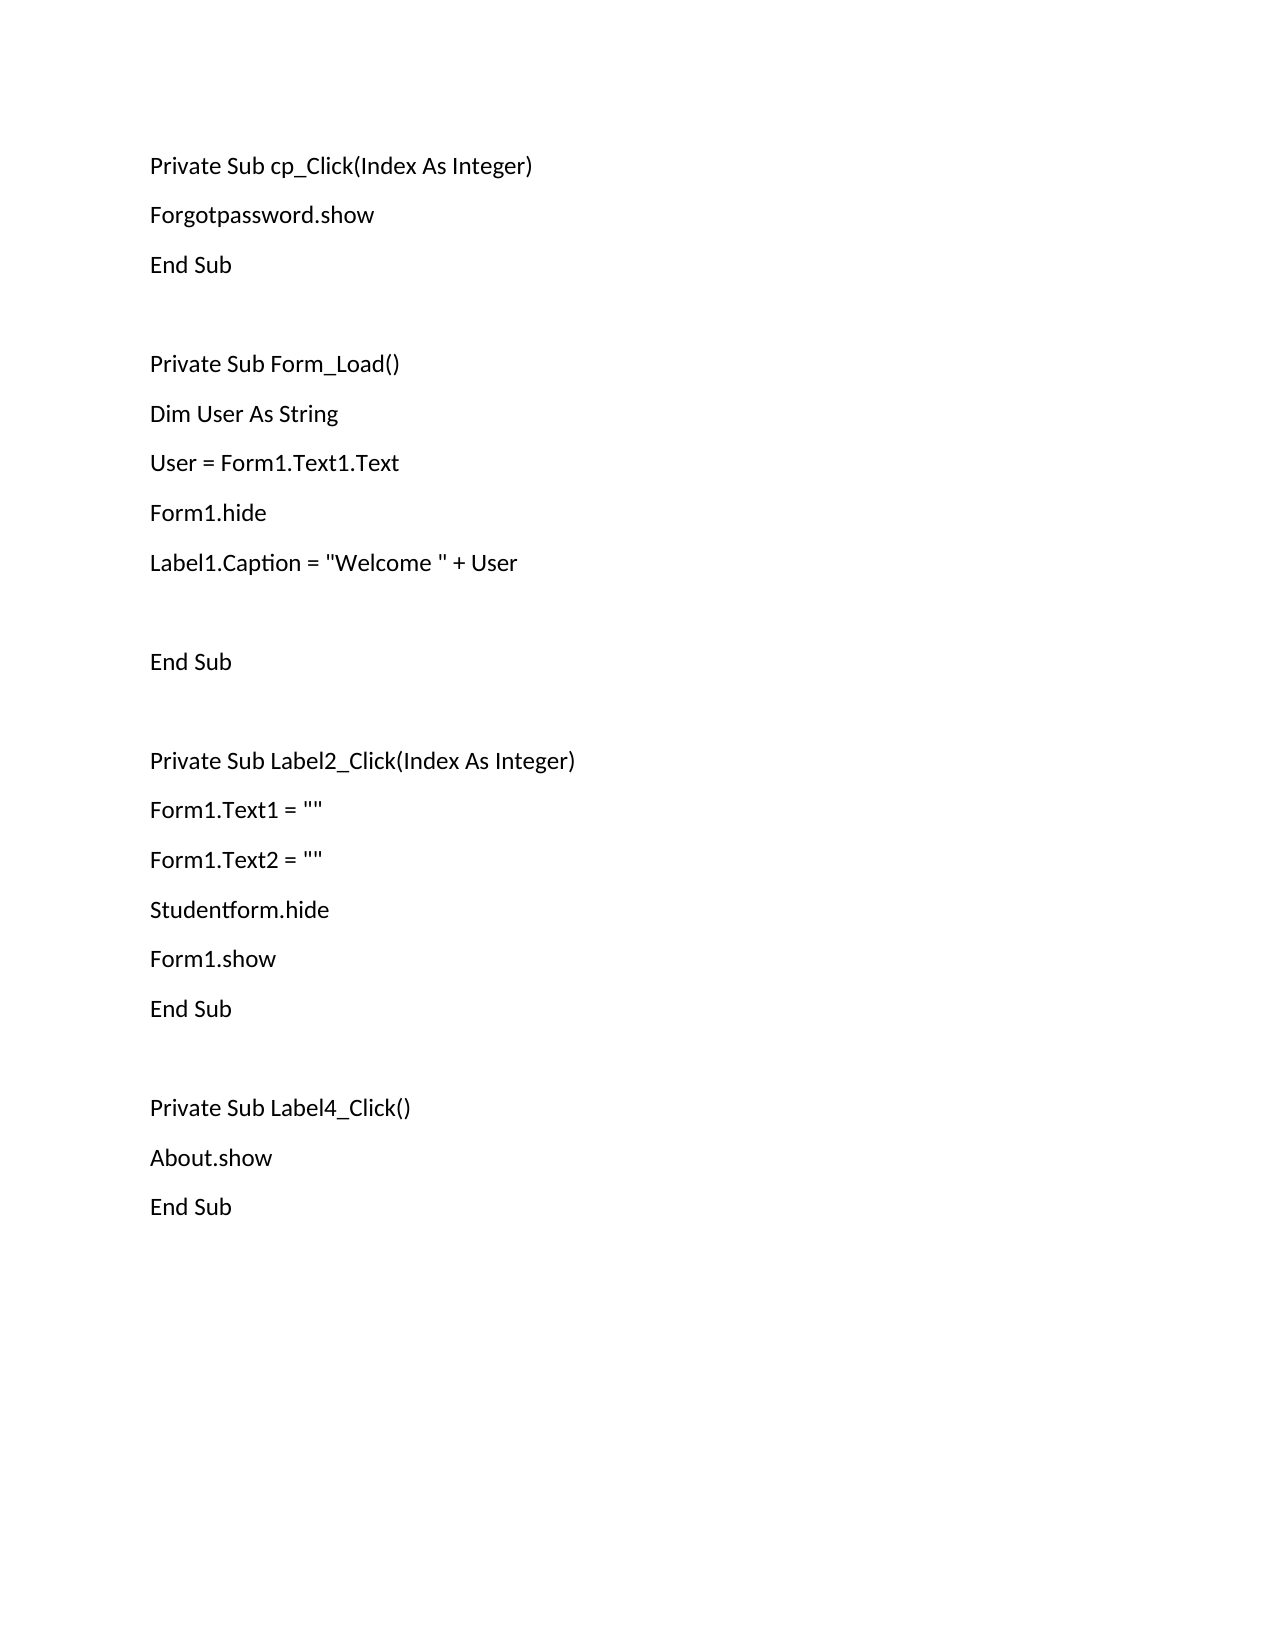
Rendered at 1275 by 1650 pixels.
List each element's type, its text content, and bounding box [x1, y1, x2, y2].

text End Sub [150, 1191, 1125, 1222]
text Private Sub Label4_Click() [150, 1092, 1125, 1123]
text Private Sub cp_Click(Index As Integer) [150, 150, 1125, 181]
text Form1.Text2 = "" [150, 844, 1125, 875]
text End Sub [150, 993, 1125, 1023]
text Private Sub Label2_Click(Index As Integer) [150, 745, 1125, 776]
text Private Sub Form_Load() [150, 348, 1125, 379]
text Dim User As String [150, 398, 1125, 428]
text End Sub [150, 646, 1125, 676]
text User = Form1.Text1.Text [150, 447, 1125, 478]
text About.show [150, 1142, 1125, 1172]
text Label1.Caption = "Welcome " + User [150, 547, 1125, 577]
text Forgotpassword.show [150, 199, 1125, 230]
text Form1.hide [150, 497, 1125, 528]
text End Sub [150, 249, 1125, 280]
text Form1.show [150, 943, 1125, 974]
text Studentform.hide [150, 894, 1125, 924]
text Form1.Text1 = "" [150, 794, 1125, 825]
